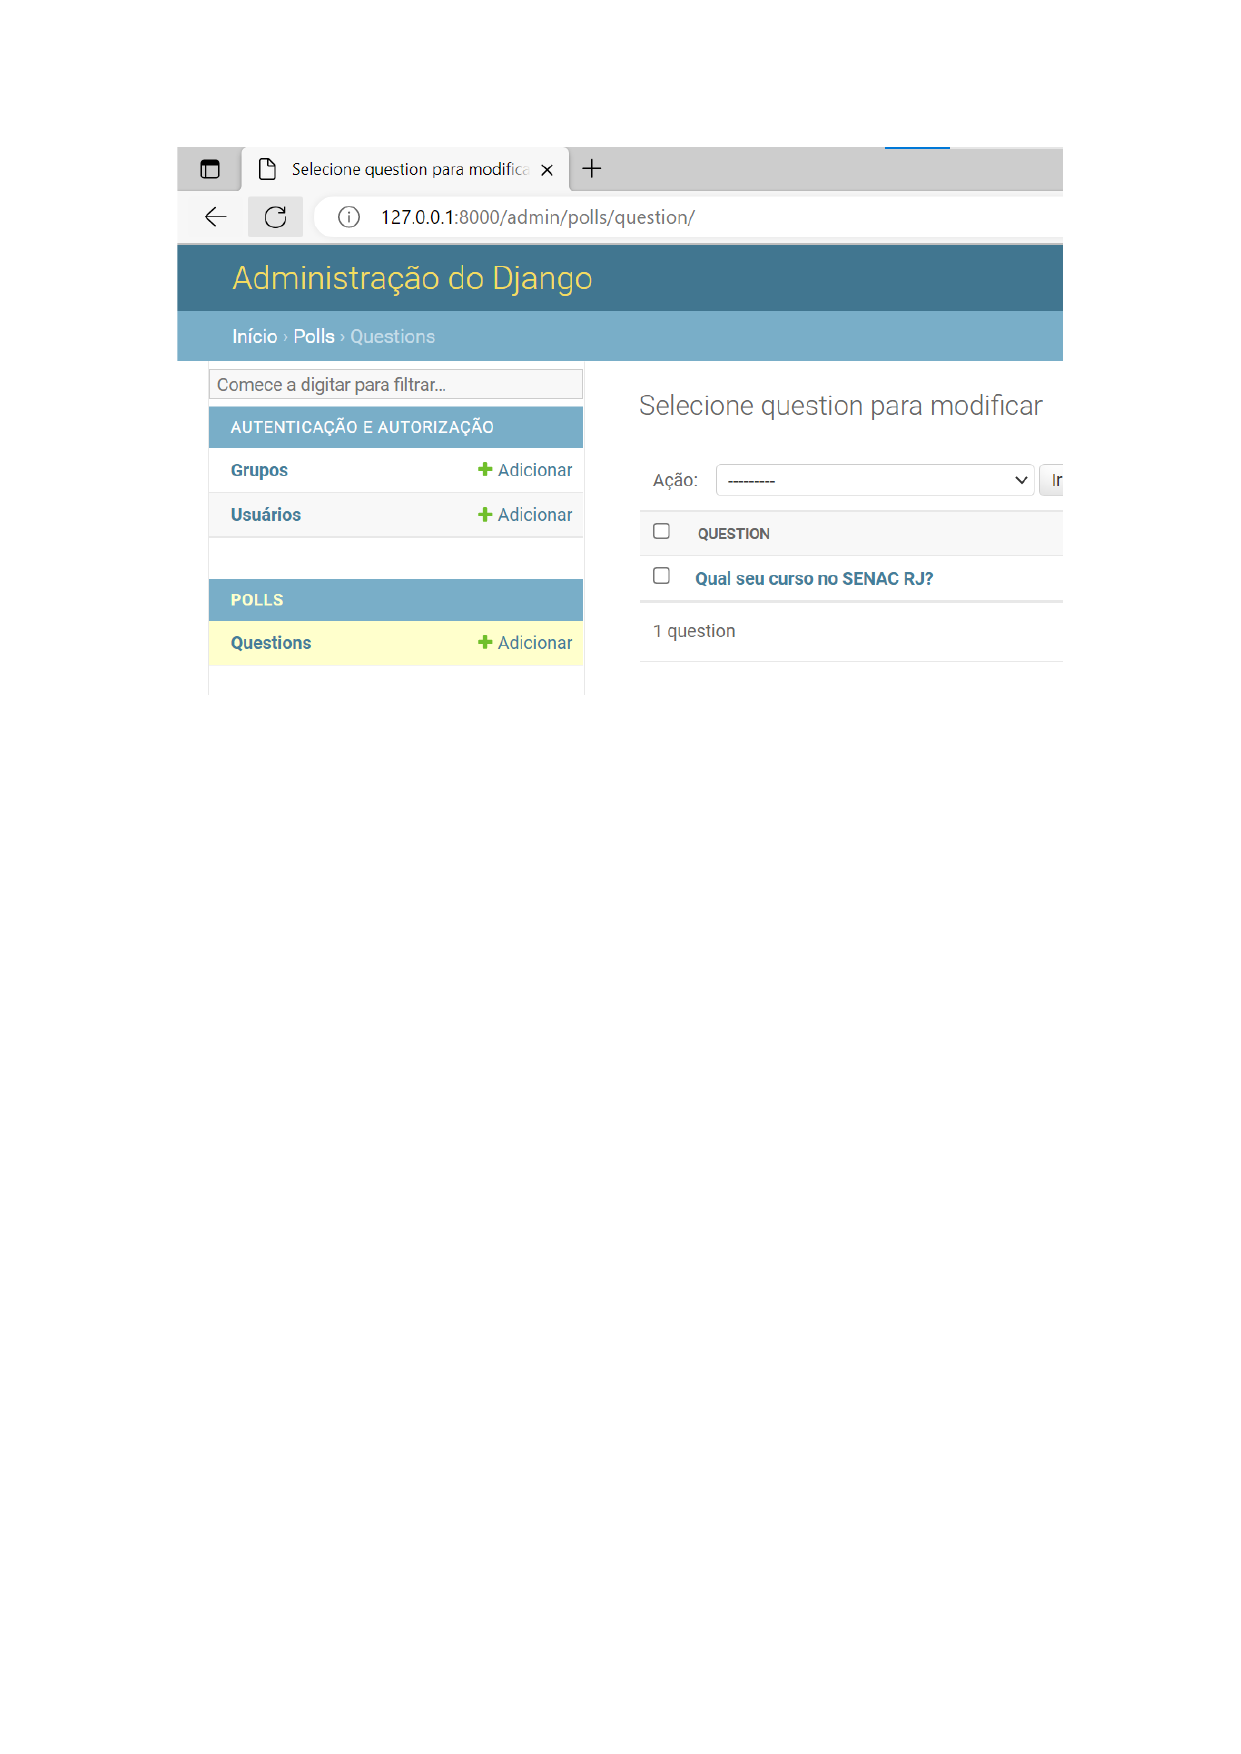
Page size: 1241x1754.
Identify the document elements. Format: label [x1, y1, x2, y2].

picture [177, 147, 1063, 695]
